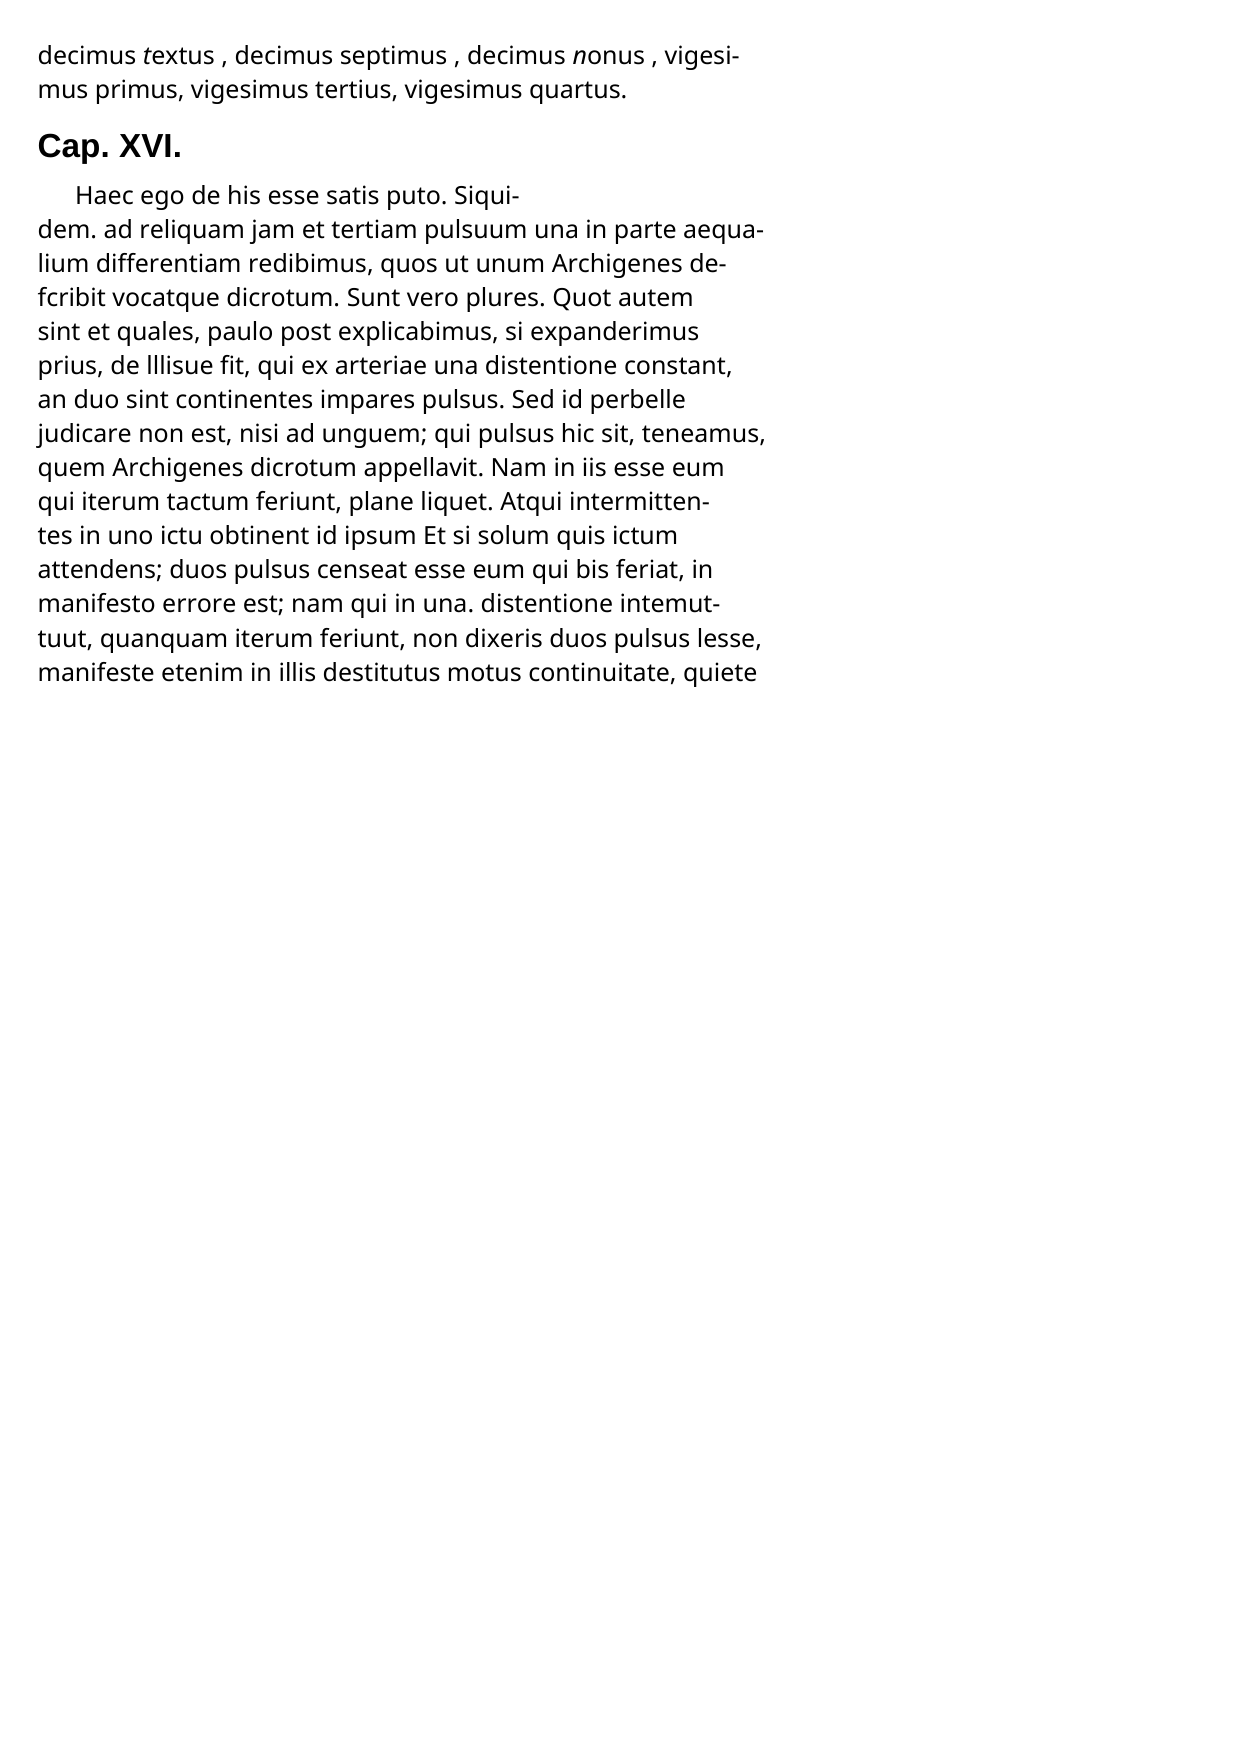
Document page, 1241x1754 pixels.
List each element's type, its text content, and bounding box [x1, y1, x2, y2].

text decimus textus , decimus septimus , decimus nonus , vigesi- mus primus, vigesimus tertius, vigesimus quartus. [37, 37, 1203, 106]
subtitle Cap. XVI. [37, 126, 1203, 165]
text Haec ego de his esse satis puto. Siqui- dem. ad reliquam jam et tertiam pulsuum una in parte aequa- lium differentiam redibimus, quos ut unum Archigenes de- fcribit vocatque dicrotum. Sunt vero plures. Quot autem sint et quales, paulo post explicabimus, si expanderimus prius, de lllisue fit, qui ex arteriae una distentione constant, an duo sint continentes impares pulsus. Sed id perbelle judicare non est, nisi ad unguem; qui pulsus hic sit, teneamus, quem Archigenes dicrotum appellavit. Nam in iis esse eum qui iterum tactum feriunt, plane liquet. Atqui intermitten- tes in uno ictu obtinent id ipsum Et si solum quis ictum attendens; duos pulsus censeat esse eum qui bis feriat, in manifesto errore est; nam qui in una. distentione intemut- tuut, quanquam iterum feriunt, non dixeris duos pulsus lesse, manifeste etenim in illis destitutus motus continuitate, quiete [37, 177, 1203, 688]
